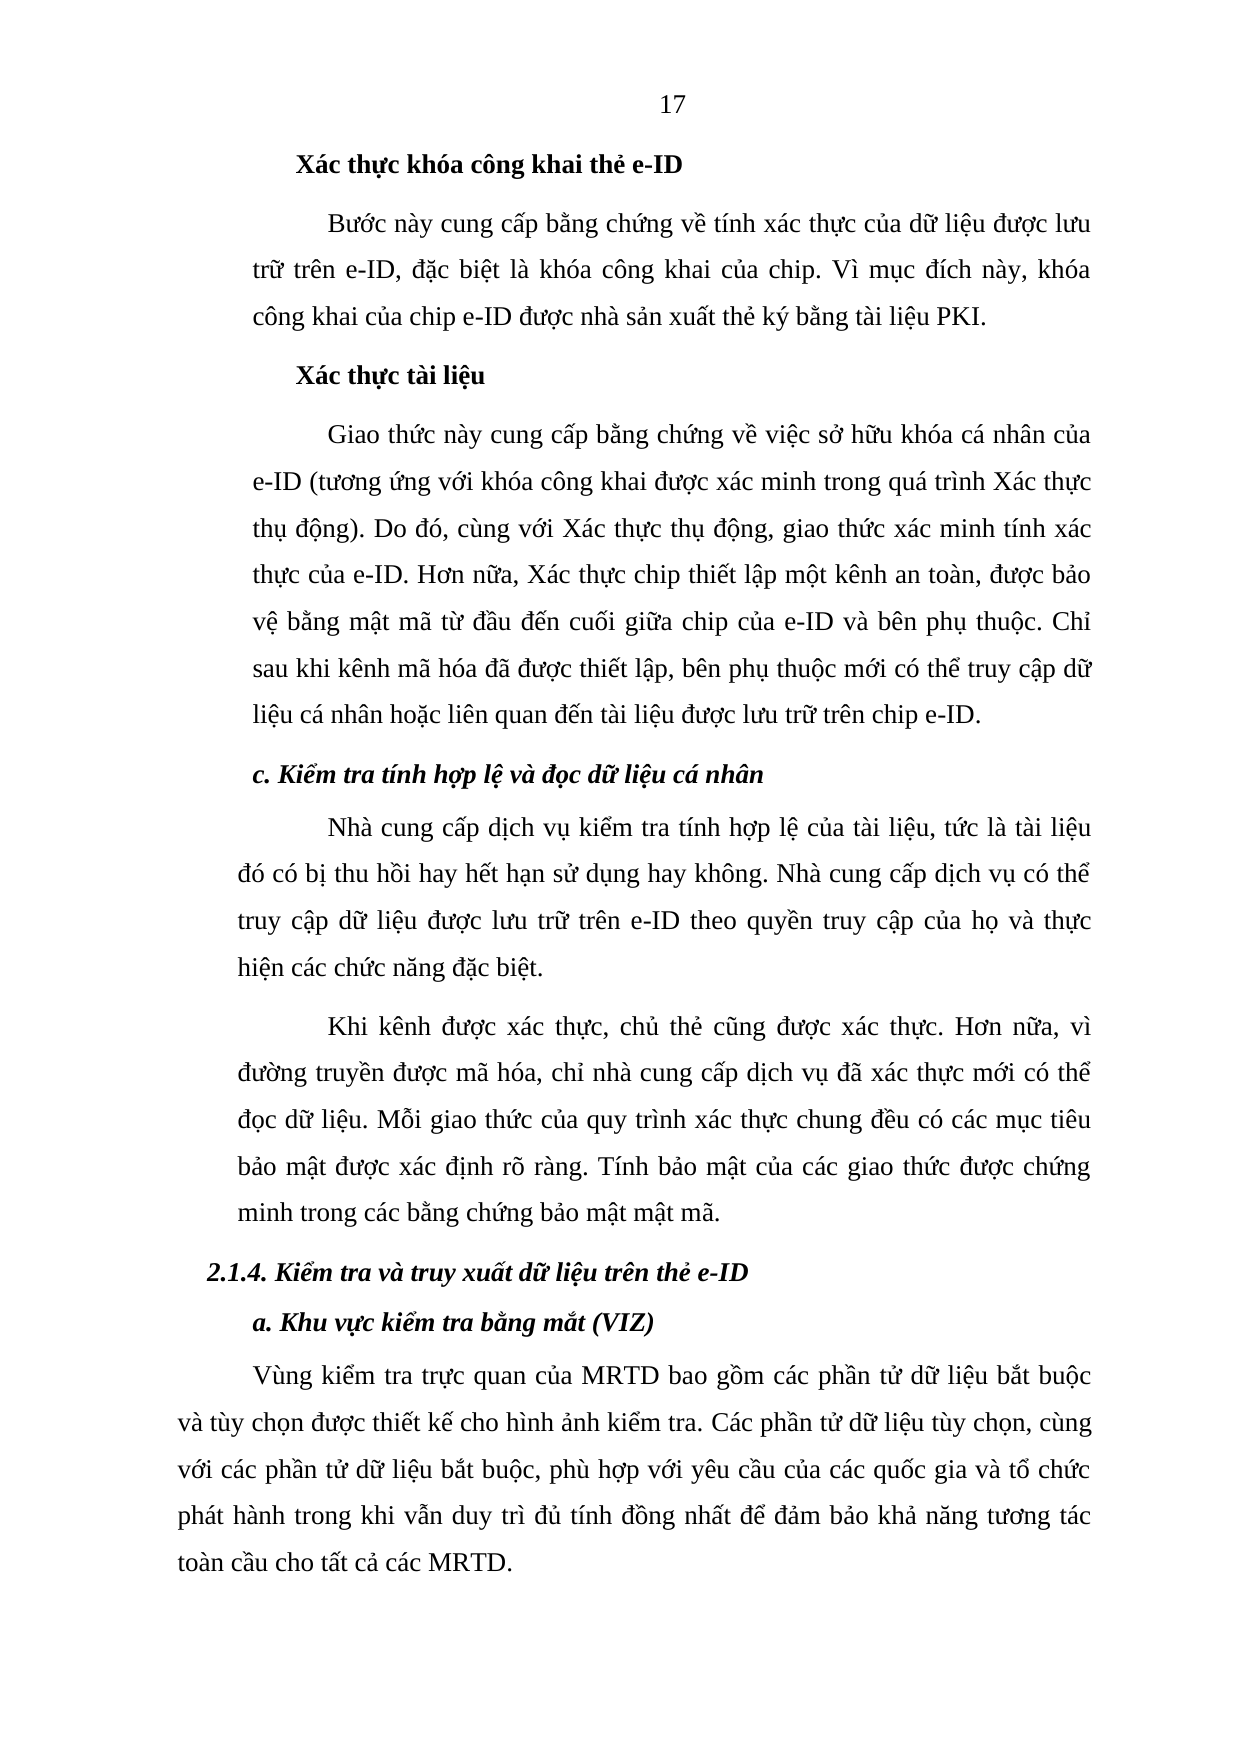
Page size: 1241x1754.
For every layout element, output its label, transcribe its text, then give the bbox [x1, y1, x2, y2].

text Nhà cung cấp dịch vụ kiểm tra tính hợp lệ của tài liệu, tức là tài liệu đó có bị thu hồi hay hết hạn sử dụng hay không. Nhà cung cấp dịch vụ có thể truy cập dữ liệu được lưu trữ trên e-ID theo quyền truy cập của họ và thực hiện các chức năng đặc biệt. [237, 811, 1092, 982]
text Giao thức này cung cấp bằng chứng về việc sở hữu khóa cá nhân của e-ID (tương ứng với khóa công khai được xác minh trong quá trình Xác thực thụ động). Do đó, cùng với Xác thực thụ động, giao thức xác minh tính xác thực của e-ID. Hơn nữa, Xác thực chip thiết lập một kênh an toàn, được bảo vệ bằng mật mã từ đầu đến cuối giữa chip của e-ID và bên phụ thuộc. Chỉ sau khi kênh mã hóa đã được thiết lập, bên phụ thuộc mới có thể truy cập dữ liệu cá nhân hoặc liên quan đến tài liệu được lưu trữ trên chip e-ID. [252, 418, 1092, 730]
list Bước này cung cấp bằng chứng về tính xác thực của dữ liệu được lưu trữ trên e-ID, đặc biệt là khóa công khai của chip. Vì mục đích này, khóa công khai của chip e-ID được nhà sản xuất thẻ ký bằng tài liệu PKI. [252, 207, 1092, 331]
subtitle 2.1.4. Kiểm tra và truy xuất dữ liệu trên thẻ e-ID [207, 1256, 1063, 1287]
text Khi kênh được xác thực, chủ thẻ cũng được xác thực. Hơn nữa, vì đường truyền được mã hóa, chỉ nhà cung cấp dịch vụ đã xác thực mới có thể đọc dữ liệu. Mỗi giao thức của quy trình xác thực chung đều có các mục tiêu bảo mật được xác định rõ ràng. Tính bảo mật của các giao thức được chứng minh trong các bằng chứng bảo mật mật mã. [237, 1010, 1092, 1228]
text Xác thực khóa công khai thẻ e-ID [252, 148, 1092, 179]
subtitle a. Khu vực kiểm tra bằng mắt (VIZ) [177, 1306, 1092, 1338]
subtitle c. Kiểm tra tính hợp lệ và đọc dữ liệu cá nhân [177, 758, 1092, 789]
text Vùng kiểm tra trực quan của MRTD bao gồm các phần tử dữ liệu bắt buộc và tùy chọn được thiết kế cho hình ảnh kiểm tra. Các phần tử dữ liệu tùy chọn, cùng với các phần tử dữ liệu bắt buộc, phù hợp với yêu cầu của các quốc gia và tổ chức phát hành trong khi vẫn duy trì đủ tính đồng nhất để đảm bảo khả năng tương tác toàn cầu cho tất cả các MRTD. [177, 1359, 1092, 1577]
text Xác thực tài liệu [177, 359, 1092, 391]
